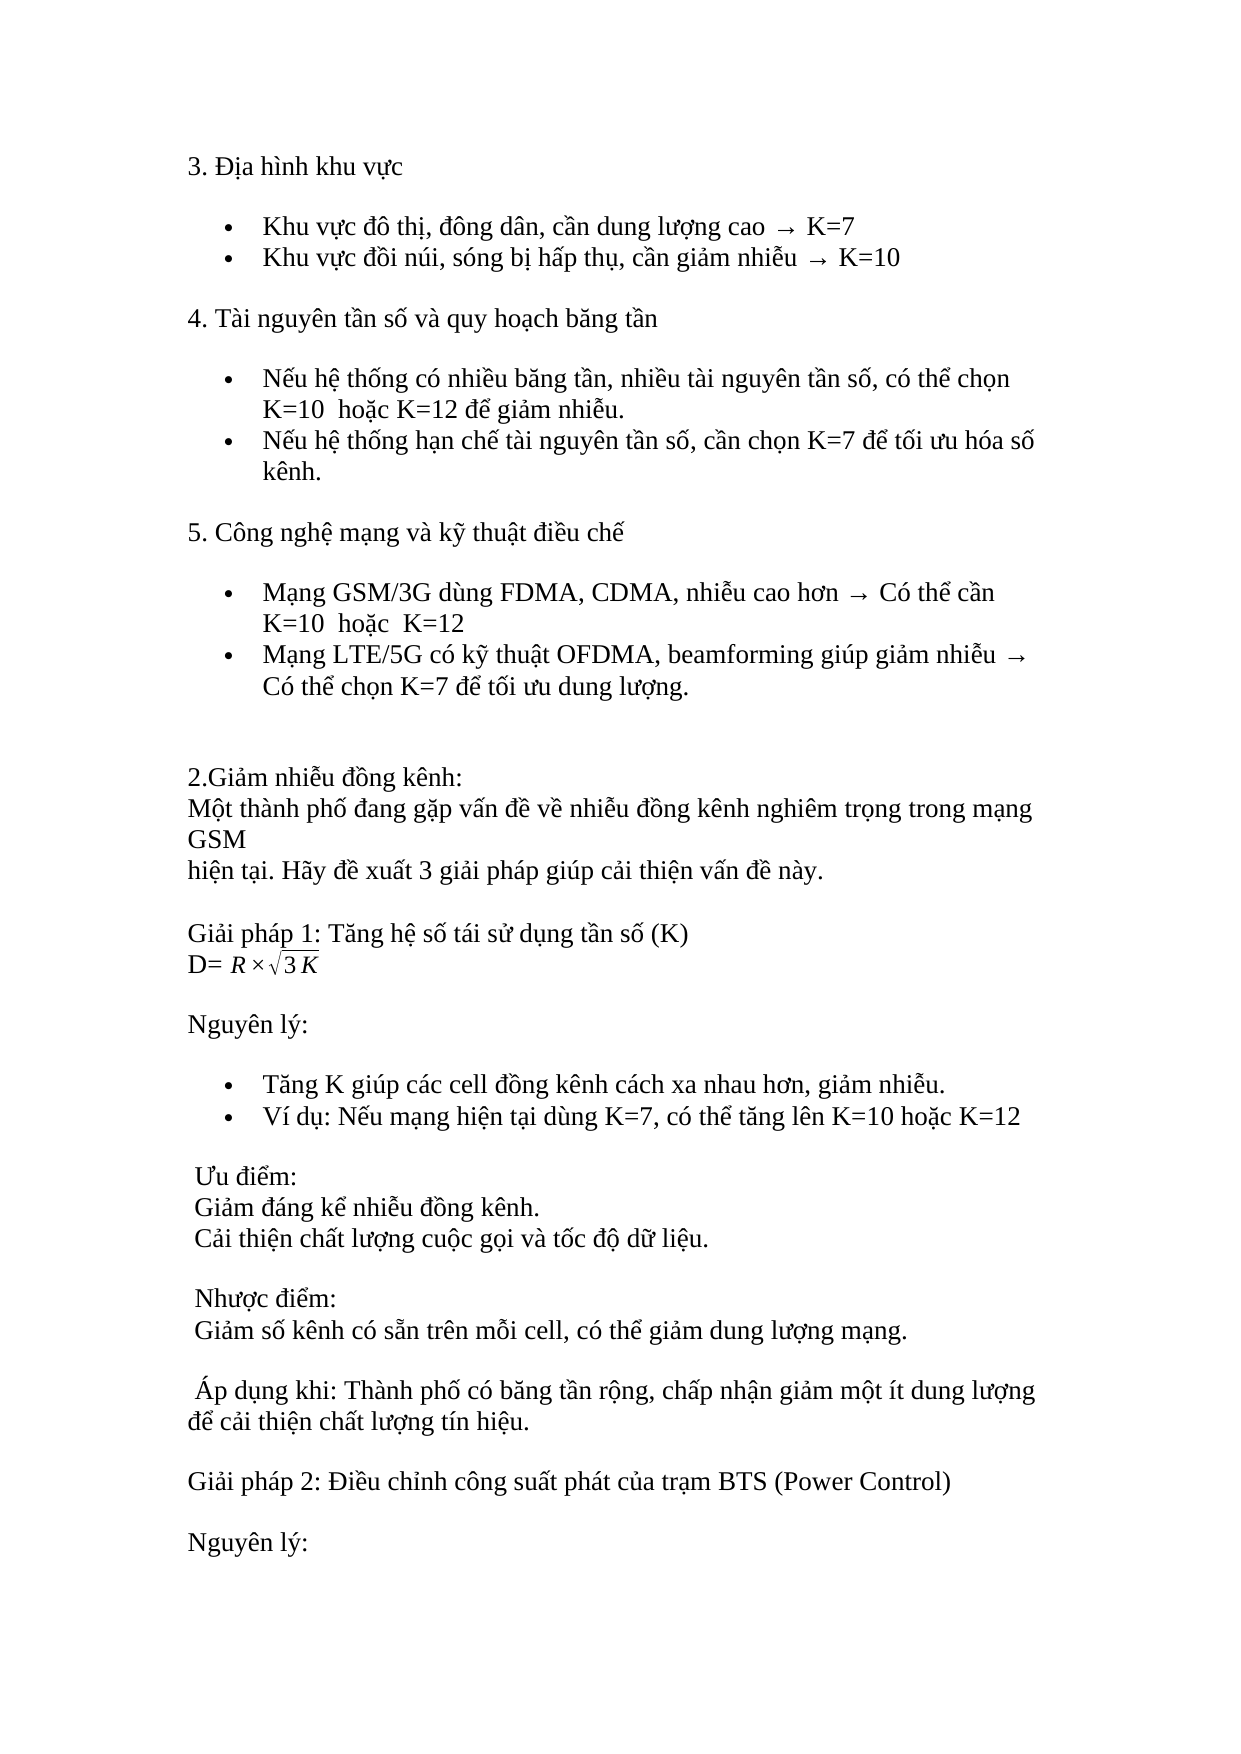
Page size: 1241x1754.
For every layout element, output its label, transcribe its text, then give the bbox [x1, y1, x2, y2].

text hiện tại. Hãy đề xuất 3 giải pháp giúp cải thiện vấn đề này. [187, 854, 1053, 886]
list Khu vực đồi núi, sóng bị hấp thụ, cần giảm nhiễu → K=10 [225, 241, 1053, 273]
list Ví dụ: Nếu mạng hiện tại dùng K=7, có thể tăng lên K=10 hoặc K=12 [225, 1100, 1053, 1131]
list Tăng K giúp các cell đồng kênh cách xa nhau hơn, giảm nhiễu. [225, 1068, 1053, 1100]
list Mạng GSM/3G dùng FDMA, CDMA, nhiễu cao hơn → Có thể cần K=10 hoặc K=12 [225, 576, 1053, 638]
list Nếu hệ thống hạn chế tài nguyên tần số, cần chọn K=7 để tối ưu hóa số kênh. [225, 424, 1053, 487]
text Một thành phố đang gặp vấn đề về nhiễu đồng kênh nghiêm trọng trong mạng GSM [187, 792, 1053, 854]
text Nguyên lý: [187, 1526, 1053, 1557]
text Ưu điểm: Giảm đáng kể nhiễu đồng kênh. Cải thiện chất lượng cuộc gọi và tốc độ dữ liệu. [187, 1160, 1053, 1253]
list Khu vực đô thị, đông dân, cần dung lượng cao → K=7 [225, 210, 1053, 241]
text Áp dụng khi: Thành phố có băng tần rộng, chấp nhận giảm một ít dung lượng để cải thiện chất lượng tín hiệu. [187, 1374, 1053, 1436]
subtitle Giải pháp 2: Điều chỉnh công suất phát của trạm BTS (Power Control) [187, 1466, 1053, 1497]
list 4. Tài nguyên tần số và quy hoạch băng tần [187, 302, 1053, 333]
text 2.Giảm nhiễu đồng kênh: [187, 761, 1053, 792]
text D= [187, 948, 1053, 979]
text Nhược điểm: Giảm số kênh có sẵn trên mỗi cell, có thể giảm dung lượng mạng. [187, 1283, 1053, 1345]
list Mạng LTE/5G có kỹ thuật OFDMA, beamforming giúp giảm nhiễu → Có thể chọn K=7 để tối ưu dung lượng. [225, 638, 1053, 701]
text Giải pháp 1: Tăng hệ số tái sử dụng tần số (K) [187, 917, 1053, 948]
subtitle 5. Công nghệ mạng và kỹ thuật điều chế [187, 516, 1053, 547]
list Nếu hệ thống có nhiều băng tần, nhiều tài nguyên tần số, có thể chọn K=10 hoặc K=12 để giảm nhiễu. [225, 362, 1053, 424]
subtitle 3. Địa hình khu vực [187, 150, 1053, 181]
text Nguyên lý: [187, 1008, 1053, 1039]
